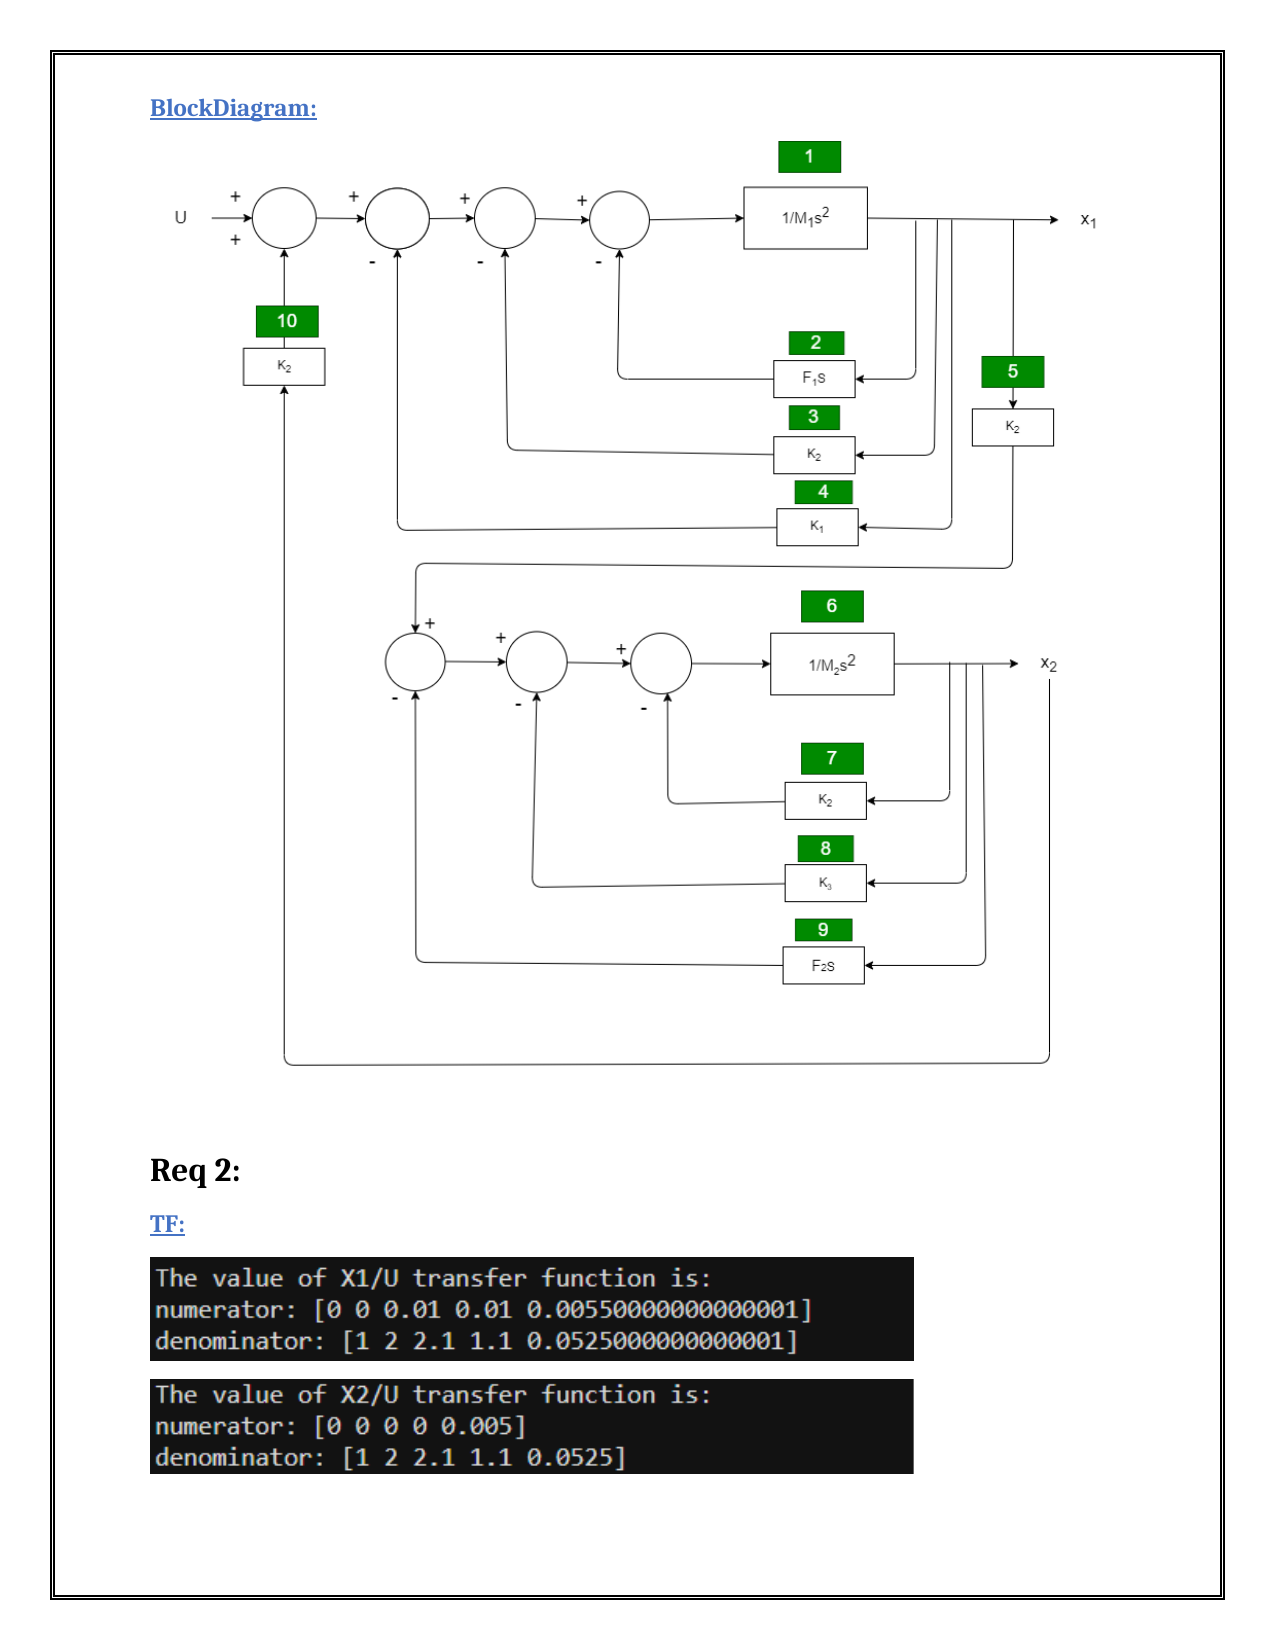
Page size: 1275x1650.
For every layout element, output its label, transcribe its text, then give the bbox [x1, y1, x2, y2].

text BlockDiagram: [150, 94, 1200, 122]
picture [150, 1379, 914, 1474]
picture [150, 1257, 914, 1361]
text TF: [150, 1210, 1200, 1238]
text Req 2: [150, 1152, 1200, 1190]
picture [150, 141, 1121, 1075]
